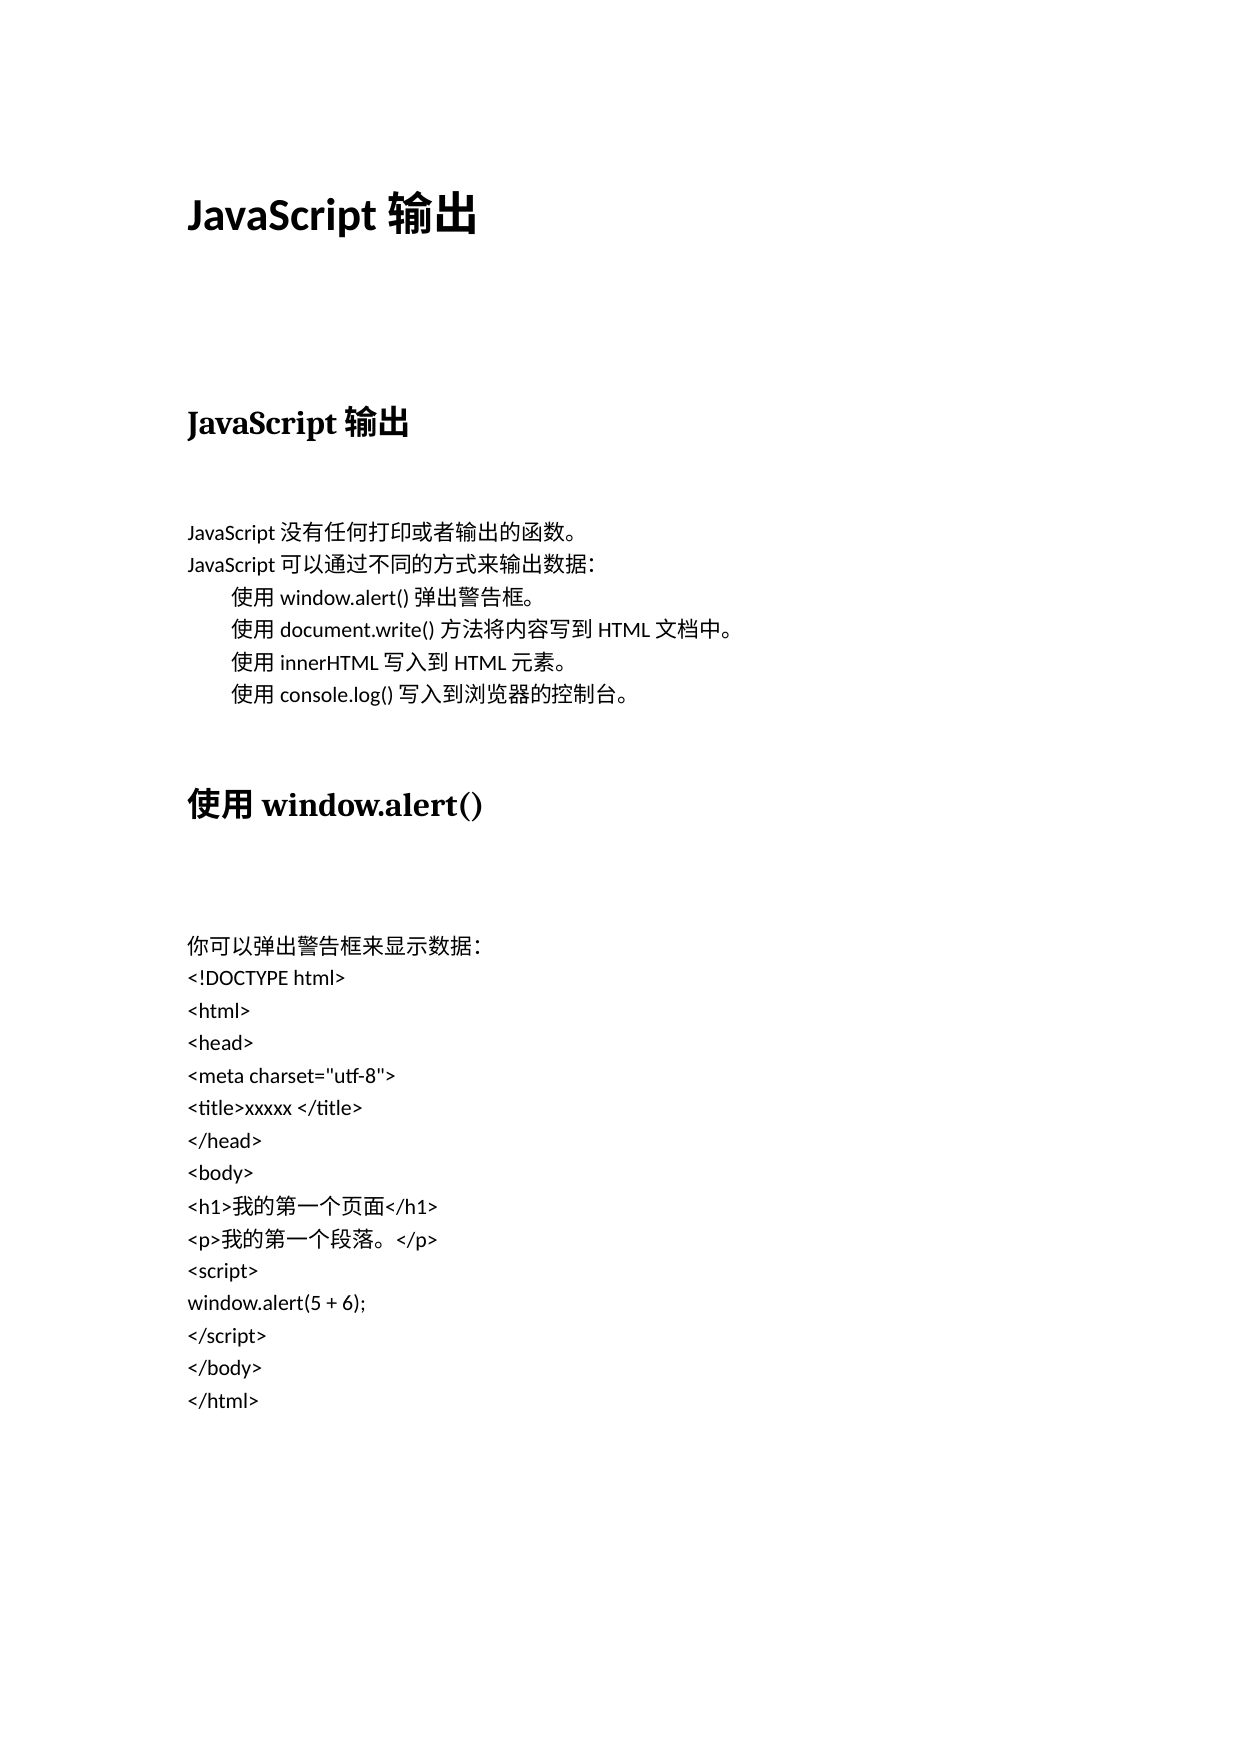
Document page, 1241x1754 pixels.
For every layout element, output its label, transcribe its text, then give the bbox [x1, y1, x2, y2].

text <html> [187, 994, 1053, 1026]
text 你可以弹出警告框来显示数据： [187, 929, 1053, 961]
text <body> [187, 1156, 1053, 1189]
text </head> [187, 1124, 1053, 1156]
text 使用 console.log() 写入到浏览器的控制台。 [187, 677, 1053, 709]
text <p>我的第一个段落。</p> [187, 1221, 1053, 1254]
text <head> [187, 1026, 1053, 1059]
text <h1>我的第一个页面</h1> [187, 1189, 1053, 1221]
text JavaScript 没有任何打印或者输出的函数。 [187, 514, 1053, 547]
text JavaScript 可以通过不同的方式来输出数据： [187, 547, 1053, 579]
text 使用 window.alert() 弹出警告框。 [231, 579, 1053, 612]
text </script> [187, 1319, 1053, 1351]
subtitle JavaScript 输出 [187, 162, 1053, 259]
subtitle 使用 window.alert() [187, 769, 1053, 834]
text <title>xxxxx </title> [187, 1091, 1053, 1124]
text </html> [187, 1384, 1053, 1416]
text <meta charset="utf-8"> [187, 1059, 1053, 1091]
text </body> [187, 1351, 1053, 1384]
text <!DOCTYPE html> [187, 961, 1053, 994]
subtitle JavaScript 输出 [187, 387, 1053, 452]
text 使用 innerHTML 写入到 HTML 元素。 [231, 644, 1053, 677]
text <script> [187, 1254, 1053, 1286]
text window.alert(5 + 6); [187, 1286, 1053, 1319]
text 使用 document.write() 方法将内容写到 HTML 文档中。 [231, 612, 1053, 644]
